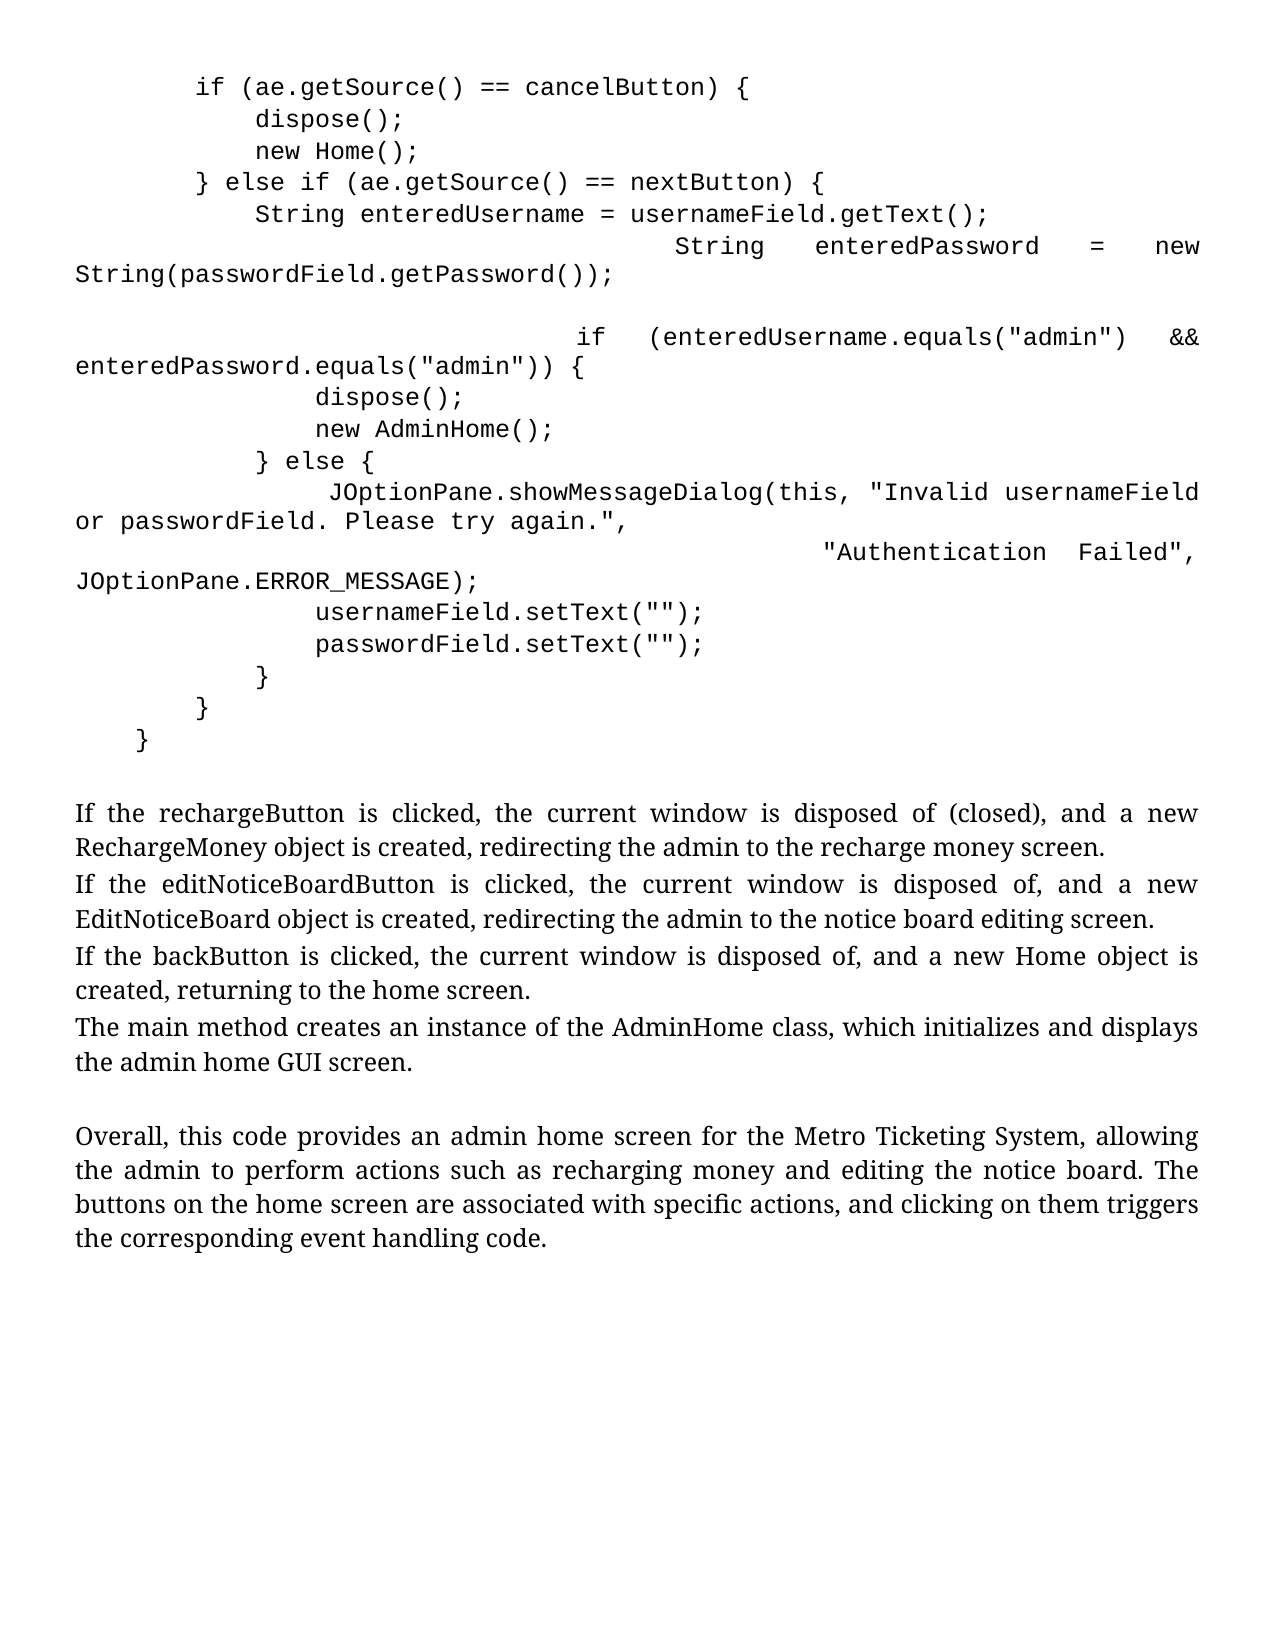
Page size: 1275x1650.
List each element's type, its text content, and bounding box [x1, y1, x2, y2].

text } [75, 727, 1200, 755]
text The main method creates an instance of the AdminHome class, which initializes and displays the admin home GUI screen. [75, 1010, 1200, 1078]
text if (enteredUsername.equals("admin") && enteredPassword.equals("admin")) { [75, 325, 1200, 382]
text dispose(); [75, 385, 1200, 413]
text if (ae.getSource() == cancelButton) { [75, 75, 1200, 103]
text String enteredUsername = usernameField.getText(); [75, 202, 1200, 230]
text JOptionPane.showMessageDialog(this, "Invalid usernameField or passwordField. Please try again.", [75, 480, 1200, 537]
text } else { [75, 448, 1200, 477]
text dispose(); [75, 107, 1200, 135]
text } else if (ae.getSource() == nextButton) { [75, 170, 1200, 198]
text passwordField.setText(""); [75, 632, 1200, 660]
text new AdminHome(); [75, 417, 1200, 445]
text } [75, 663, 1200, 692]
text usernameField.setText(""); [75, 600, 1200, 628]
text Overall, this code provides an admin home screen for the Metro Ticketing System, allowing the admin to perform actions such as recharging money and editing the notice board. The buttons on the home screen are associated with specific actions, and clicking on them triggers the corresponding event handling code. [75, 1119, 1200, 1255]
text String enteredPassword = new String(passwordField.getPassword()); [75, 233, 1200, 290]
text If the backButton is clicked, the current window is disposed of, and a new Home object is created, returning to the home screen. [75, 939, 1200, 1007]
text new Home(); [75, 138, 1200, 167]
text "Authentication Failed", JOptionPane.ERROR_MESSAGE); [75, 540, 1200, 597]
text If the rechargeButton is clicked, the current window is disposed of (closed), and a new RechargeMoney object is created, redirecting the admin to the recharge money screen. [75, 796, 1200, 864]
text If the editNoticeBoardButton is clicked, the current window is disposed of, and a new EditNoticeBoard object is created, redirecting the admin to the notice board editing screen. [75, 867, 1200, 935]
text } [75, 695, 1200, 723]
